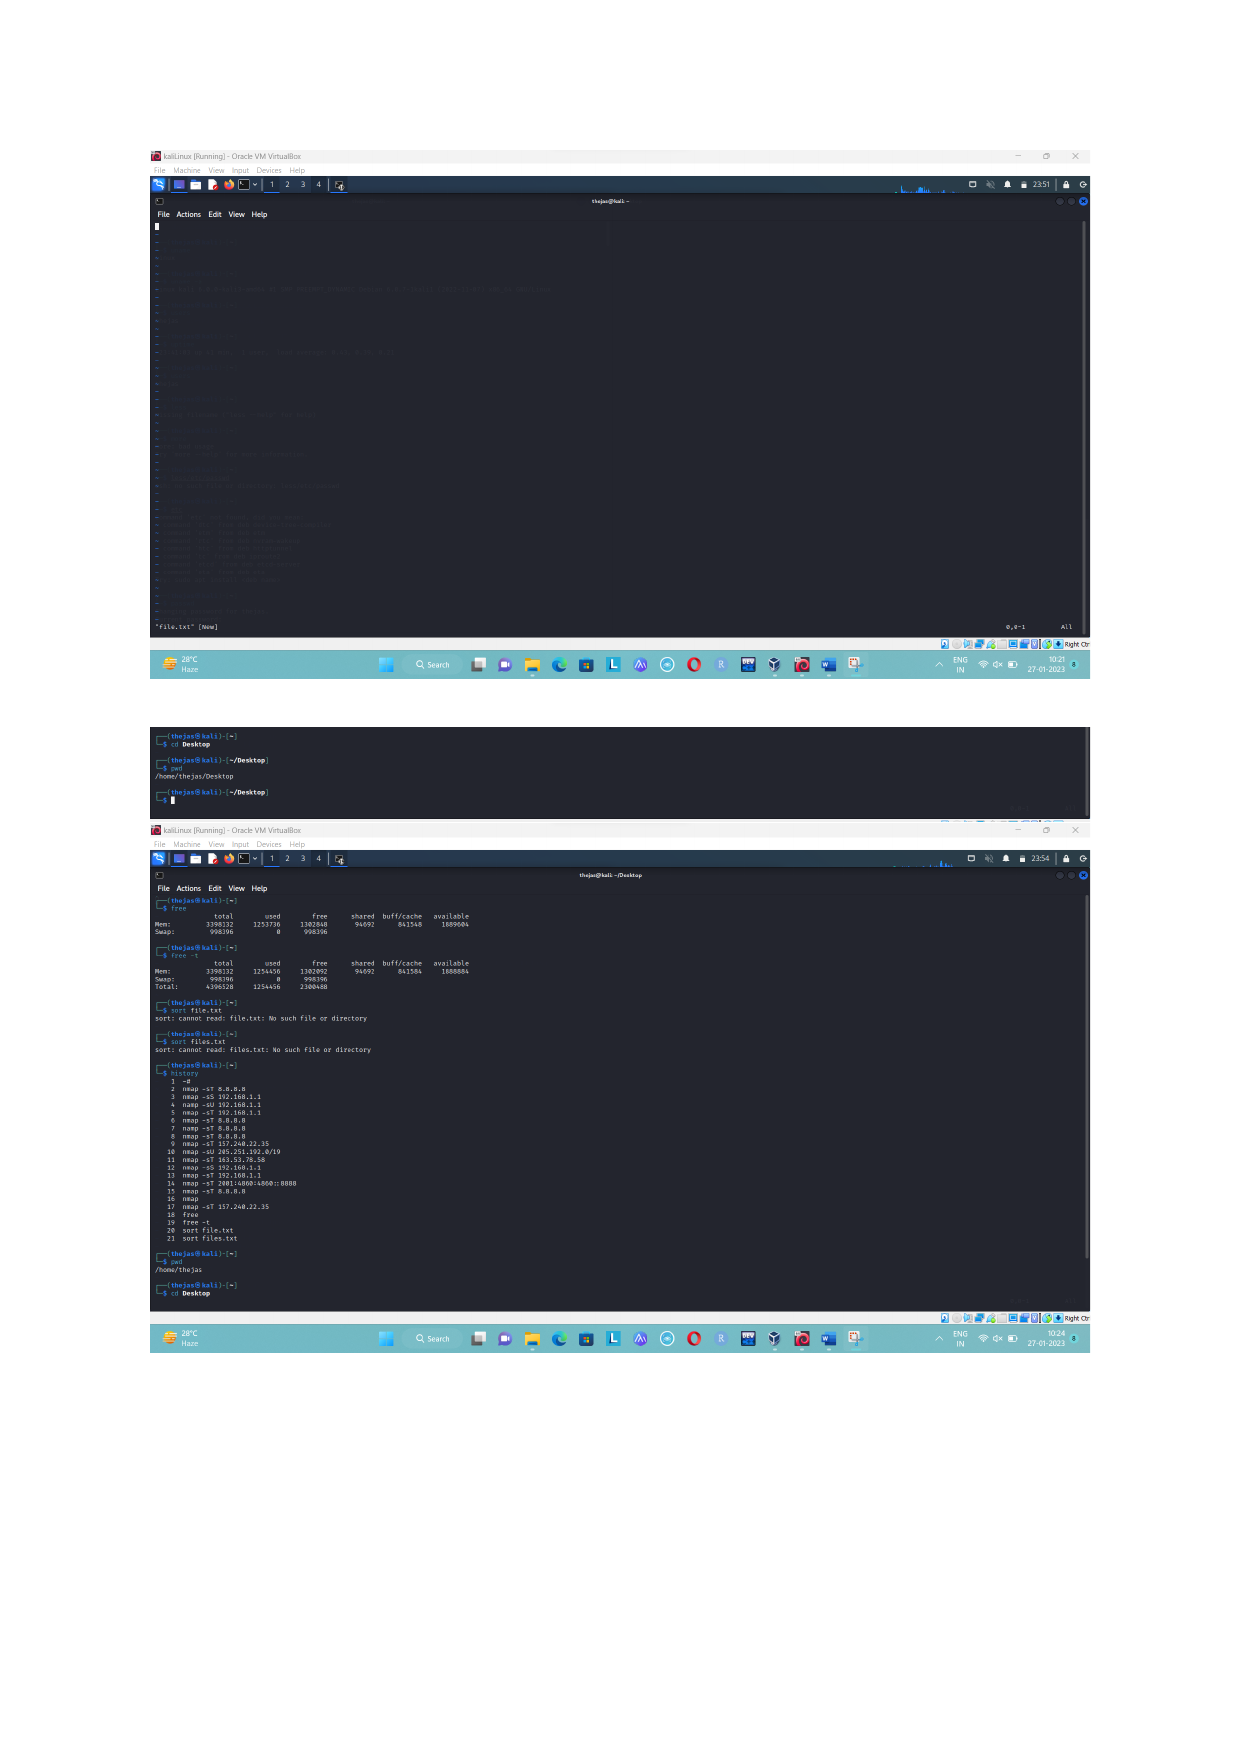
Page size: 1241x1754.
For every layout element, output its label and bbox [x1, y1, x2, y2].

picture [150, 823, 1091, 1353]
picture [150, 150, 1091, 679]
picture [150, 727, 1091, 822]
